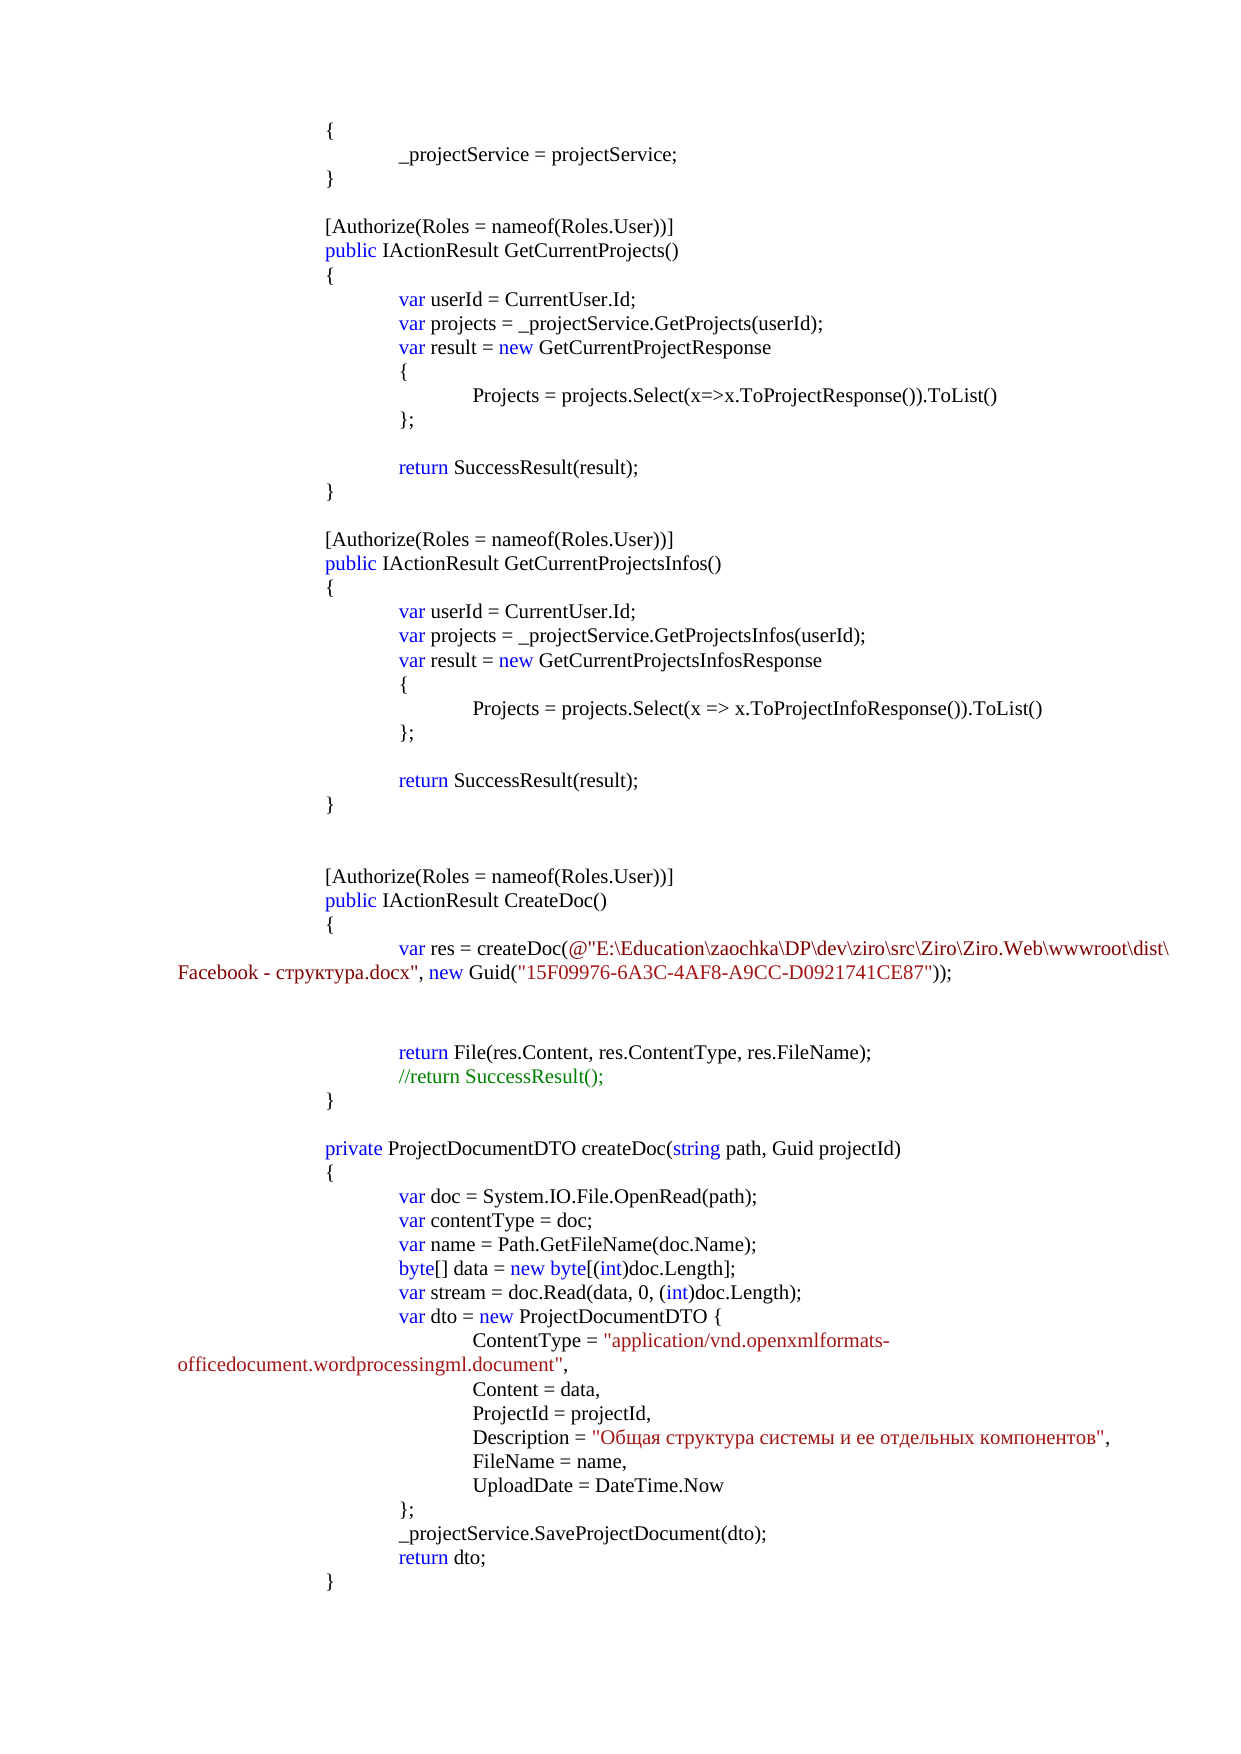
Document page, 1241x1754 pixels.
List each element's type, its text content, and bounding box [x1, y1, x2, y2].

text return SuccessResult(result); [177, 768, 1181, 792]
text Content = data, [177, 1376, 1181, 1401]
text var res = createDoc(@"E:\Education\zaochka\DP\dev\ziro\src\Ziro\Ziro.Web\wwwroot\dist\Facebook - структура.docx", new Guid("15F09976-6A3C-4AF8-A9CC-D0921741CE87")); [177, 936, 1181, 984]
text }; [177, 720, 1181, 744]
text return SuccessResult(result); [177, 455, 1181, 479]
text private ProjectDocumentDTO createDoc(string path, Guid projectId) [177, 1136, 1181, 1160]
text }; [177, 407, 1181, 431]
text } [177, 479, 1181, 503]
text } [177, 1569, 1181, 1593]
text var userId = CurrentUser.Id; [177, 287, 1181, 311]
text var result = new GetCurrentProjectResponse [177, 335, 1181, 359]
text Description = "Общая структура системы и ее отдельных компонентов", [177, 1424, 1181, 1449]
text [Authorize(Roles = nameof(Roles.User))] [177, 214, 1181, 238]
text { [177, 672, 1181, 696]
text var userId = CurrentUser.Id; [177, 599, 1181, 623]
text byte[] data = new byte[(int)doc.Length]; [177, 1256, 1181, 1280]
text var projects = _projectService.GetProjects(userId); [177, 311, 1181, 335]
text UploadDate = DateTime.Now [177, 1473, 1181, 1497]
text { [177, 912, 1181, 936]
text return File(res.Content, res.ContentType, res.FileName); [177, 1039, 1181, 1064]
text { [177, 1160, 1181, 1184]
text } [177, 792, 1181, 816]
text } [177, 1088, 1181, 1112]
text var result = new GetCurrentProjectsInfosResponse [177, 647, 1181, 672]
text var contentType = doc; [177, 1208, 1181, 1232]
text [Authorize(Roles = nameof(Roles.User))] [177, 527, 1181, 551]
text { [177, 359, 1181, 383]
text public IActionResult GetCurrentProjects() [177, 238, 1181, 262]
text { [177, 575, 1181, 599]
text Projects = projects.Select(x=>x.ToProjectResponse()).ToList() [177, 383, 1181, 407]
text //return SuccessResult(); [177, 1064, 1181, 1088]
text ContentType = "application/vnd.openxmlformats-officedocument.wordprocessingml.document", [177, 1328, 1181, 1376]
text var projects = _projectService.GetProjectsInfos(userId); [177, 623, 1181, 647]
text var dto = new ProjectDocumentDTO { [177, 1304, 1181, 1328]
text _projectService = projectService; [177, 142, 1181, 166]
text public IActionResult CreateDoc() [177, 888, 1181, 912]
text return dto; [177, 1545, 1181, 1569]
text var name = Path.GetFileName(doc.Name); [177, 1232, 1181, 1256]
text Projects = projects.Select(x => x.ToProjectInfoResponse()).ToList() [177, 696, 1181, 720]
text var doc = System.IO.File.OpenRead(path); [177, 1184, 1181, 1208]
text var stream = doc.Read(data, 0, (int)doc.Length); [177, 1280, 1181, 1304]
text [Authorize(Roles = nameof(Roles.User))] [177, 864, 1181, 888]
text } [177, 166, 1181, 190]
text { [177, 262, 1181, 287]
text ProjectId = projectId, [177, 1401, 1181, 1424]
text public IActionResult GetCurrentProjectsInfos() [177, 551, 1181, 575]
text _projectService.SaveProjectDocument(dto); [177, 1521, 1181, 1545]
text FileName = name, [177, 1449, 1181, 1473]
text { [177, 118, 1181, 142]
text }; [177, 1497, 1181, 1521]
